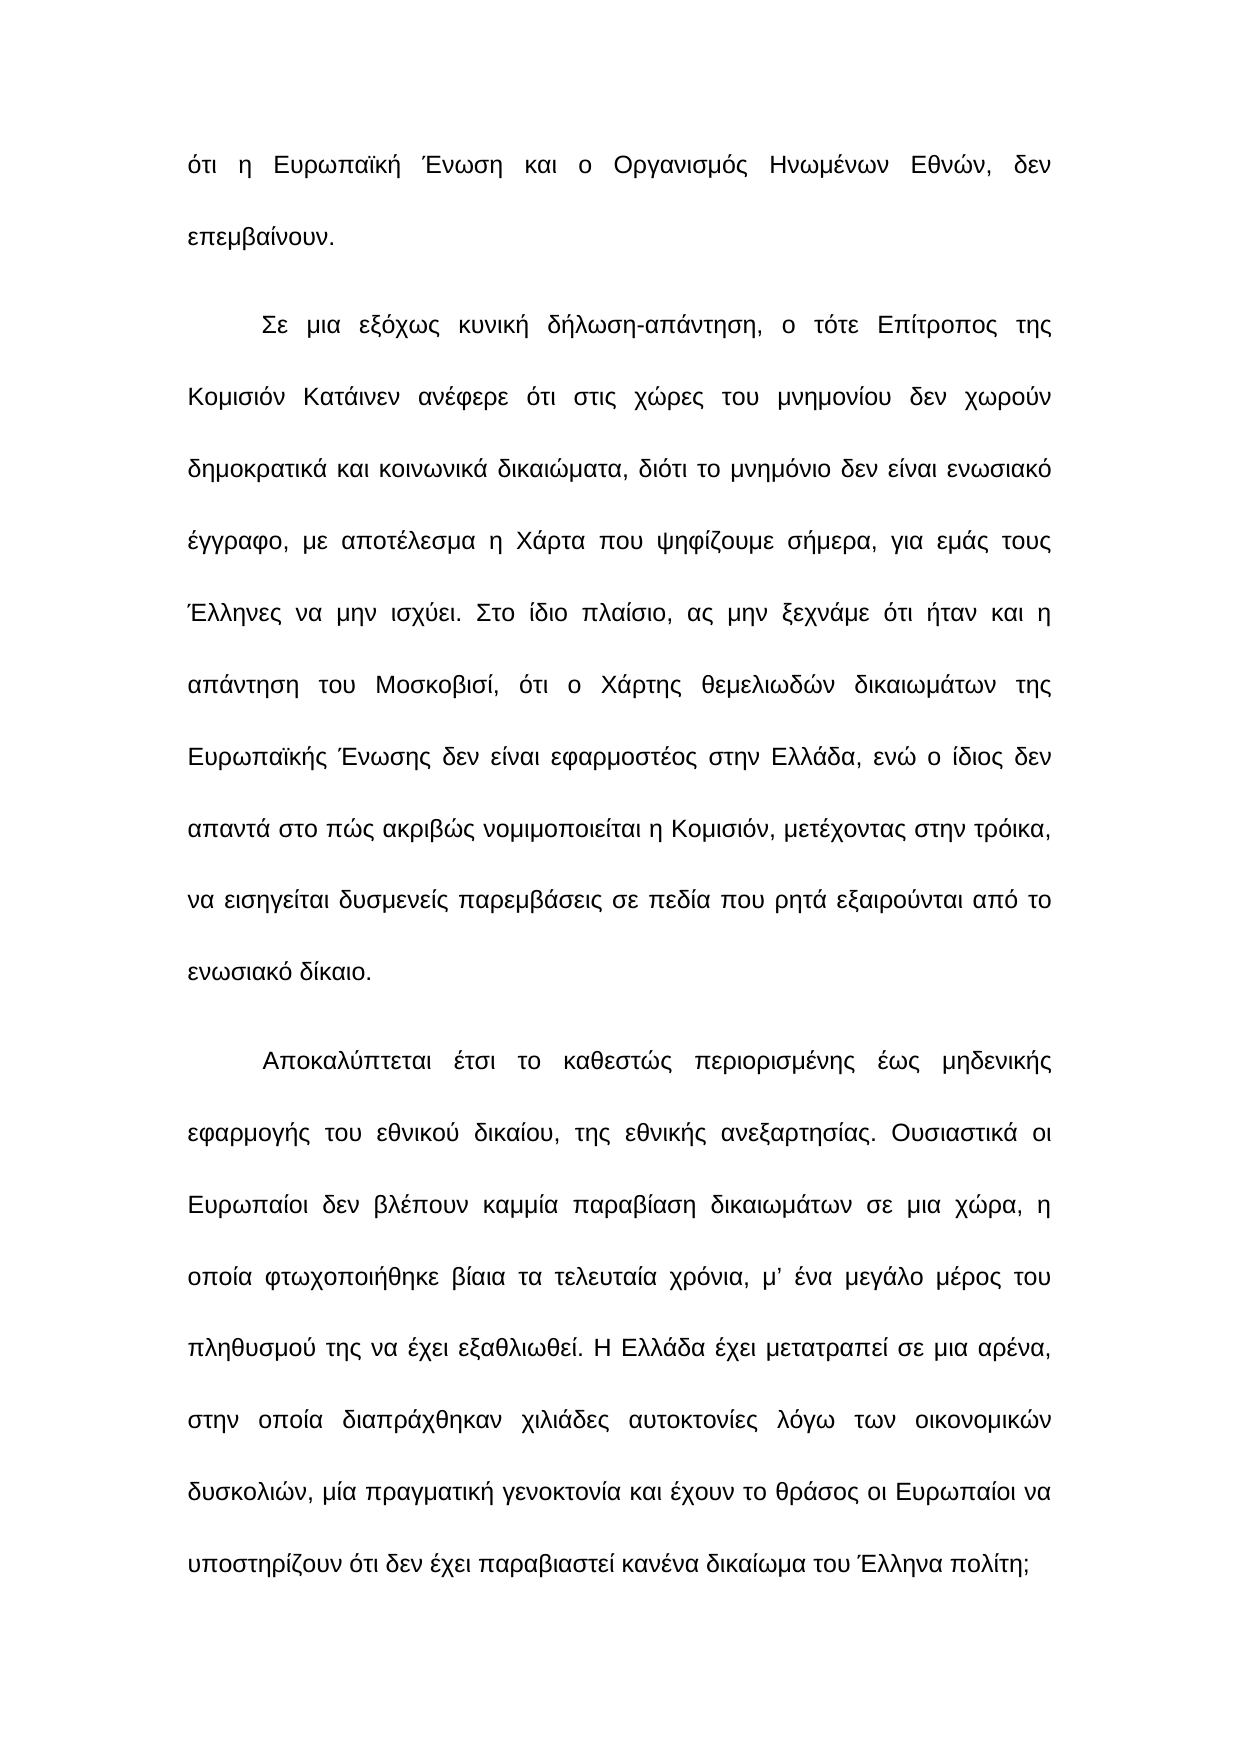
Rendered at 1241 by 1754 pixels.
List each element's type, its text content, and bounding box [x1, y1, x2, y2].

text Αποκαλύπτεται έτσι το καθεστώς περιορισμένης έως μηδενικής εφαρμογής του εθνικού δικαίου, της εθνικής ανεξαρτησίας. Ουσιαστικά οι Ευρωπαίοι δεν βλέπουν καμμία παραβίαση δικαιωμάτων σε μια χώρα, η οποία φτωχοποιήθηκε βίαια τα τελευταία χρόνια, μ’ ένα μεγάλο μέρος του πληθυσμού της να έχει εξαθλιωθεί. Η Ελλάδα έχει μετατραπεί σε μια αρένα, στην οποία διαπράχθηκαν χιλιάδες αυτοκτονίες λόγω των οικονομικών δυσκολιών, μία πραγματική γενοκτονία και έχουν το θράσος οι Ευρωπαίοι να υποστηρίζουν ότι δεν έχει παραβιαστεί κανένα δικαίωμα του Έλληνα πολίτη; [187, 1046, 1053, 1578]
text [187, 150, 1053, 251]
text Σε μια εξόχως κυνική δήλωση-απάντηση, ο τότε Επίτροπος της Κομισιόν Κατάινεν ανέφερε ότι στις χώρες του μνημονίου δεν χωρούν δημοκρατικά και κοινωνικά δικαιώματα, διότι το μνημόνιο δεν είναι ενωσιακό έγγραφο, με αποτέλεσμα η Χάρτα που ψηφίζουμε σήμερα, για εμάς τους Έλληνες να μην ισχύει. Στο ίδιο πλαίσιο, ας μην ξεχνάμε ότι ήταν και η απάντηση του Μοσκοβισί, ότι ο Χάρτης θεμελιωδών δικαιωμάτων της Ευρωπαϊκής Ένωσης δεν είναι εφαρμοστέος στην Ελλάδα, ενώ ο ίδιος δεν απαντά στο πώς ακριβώς νομιμοποιείται η Κομισιόν, μετέχοντας στην τρόικα, να εισηγείται δυσμενείς παρεμβάσεις σε πεδία που ρητά εξαιρούνται από το ενωσιακό δίκαιο. [187, 310, 1053, 986]
